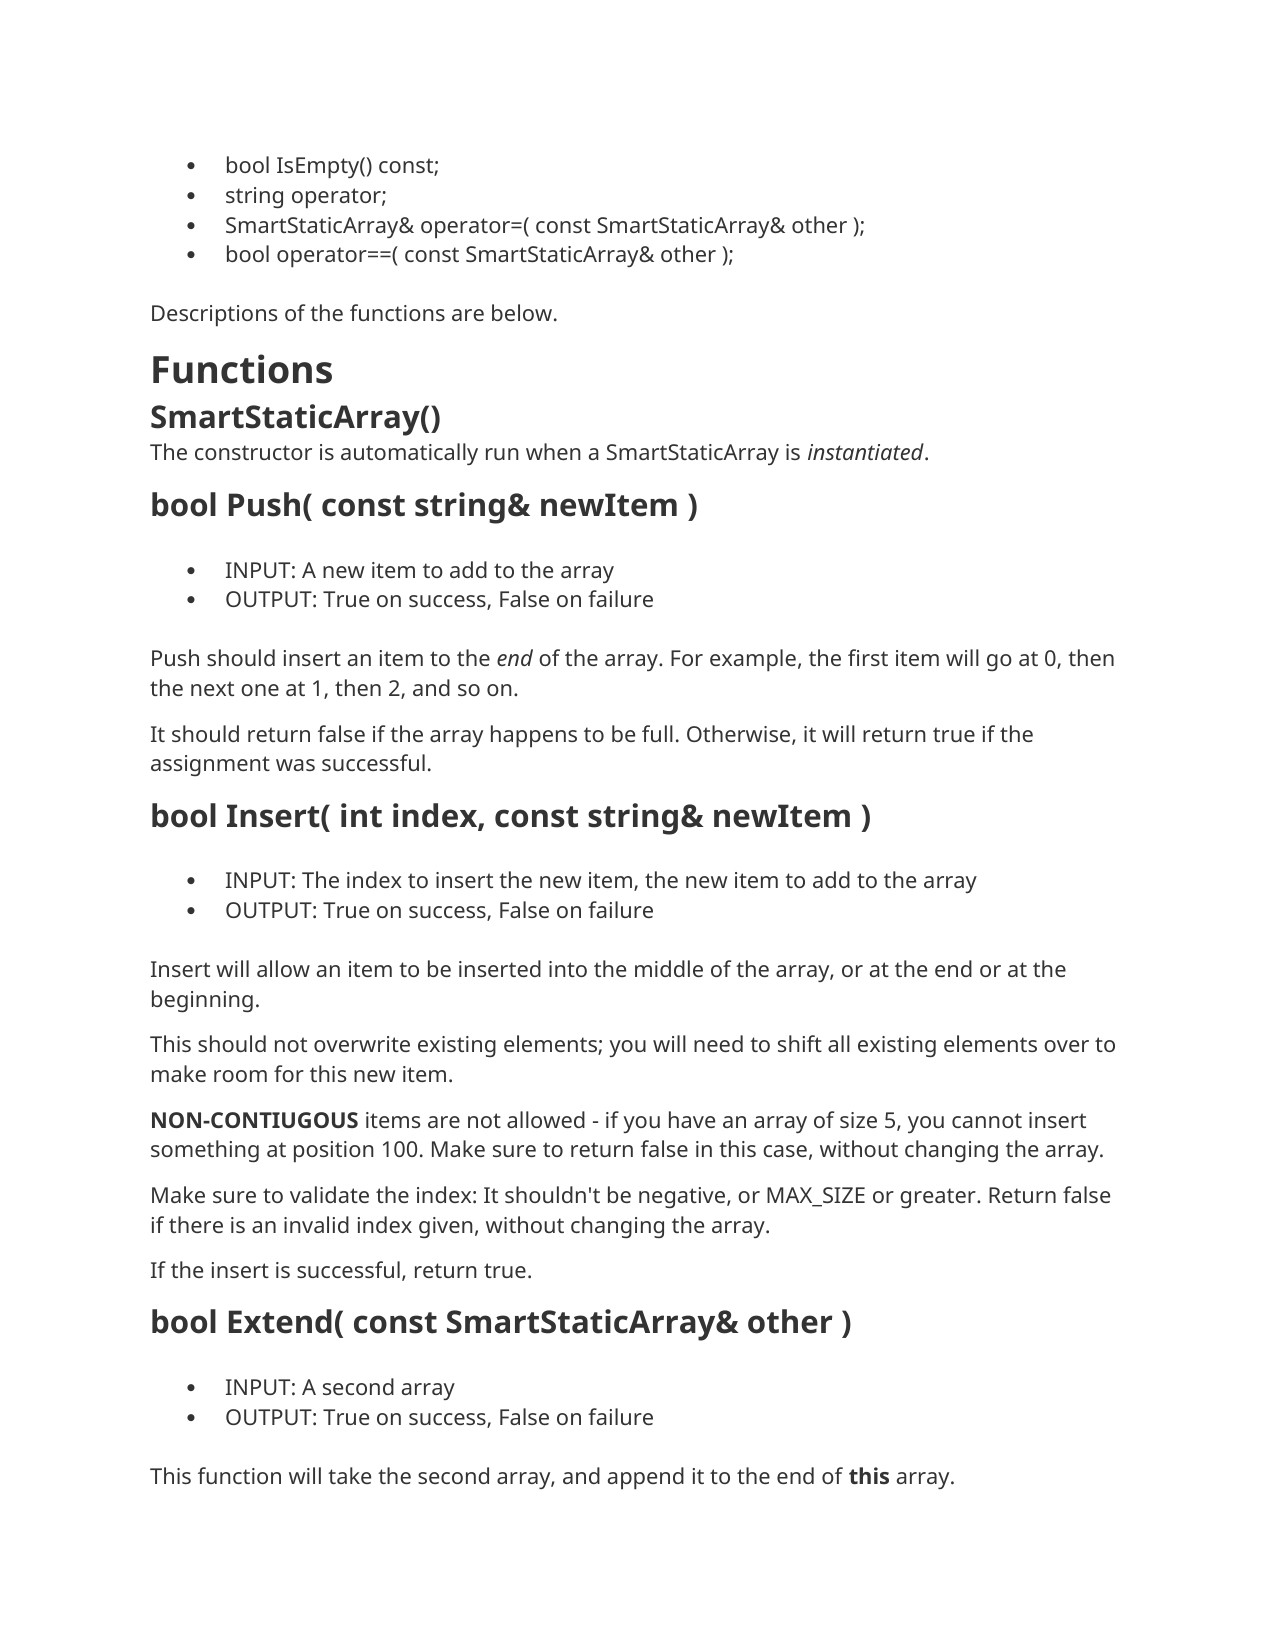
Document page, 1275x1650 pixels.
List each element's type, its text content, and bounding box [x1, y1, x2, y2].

text This should not overwrite existing elements; you will need to shift all existing elements over to make room for this new item. [150, 1029, 1125, 1089]
list OUTPUT: True on success, False on failure [187, 895, 1125, 925]
text If the insert is successful, return true. [150, 1255, 1125, 1285]
list INPUT: A new item to add to the array [187, 554, 1125, 584]
text It should return false if the array happens to be full. Otherwise, it will return true if the assignment was successful. [150, 718, 1125, 778]
text bool Insert( int index, const string& newItem ) [150, 794, 1125, 836]
text NON-CONTIUGOUS items are not allowed - if you have an array of size 5, you cannot insert something at position 100. Make sure to return false in this case, without changing the array. [150, 1105, 1125, 1164]
list OUTPUT: True on success, False on failure [187, 1402, 1125, 1432]
list INPUT: A second array [187, 1372, 1125, 1402]
list INPUT: The index to insert the new item, the new item to add to the array [187, 866, 1125, 895]
text bool Push( const string& newItem ) [150, 483, 1125, 525]
text bool Extend( const SmartStaticArray& other ) [150, 1301, 1125, 1343]
list bool operator==( const SmartStaticArray& other ); [187, 239, 1125, 269]
list OUTPUT: True on success, False on failure [187, 584, 1125, 614]
text Functions [150, 344, 1125, 395]
list string operator; [187, 180, 1125, 209]
text Push should insert an item to the end of the array. For example, the first item will go at 0, then the next one at 1, then 2, and so on. [150, 643, 1125, 703]
list SmartStaticArray& operator=( const SmartStaticArray& other ); [187, 209, 1125, 239]
text This function will take the second array, and append it to the end of this array. [150, 1461, 1125, 1491]
text Make sure to validate the index: It shouldn't be negative, or MAX_SIZE or greater. Return false if there is an invalid index given, without changing the array. [150, 1180, 1125, 1239]
text Insert will allow an item to be inserted into the middle of the array, or at the end or at the beginning. [150, 954, 1125, 1014]
text Descriptions of the functions are below. [150, 298, 1125, 328]
text SmartStaticArray() [150, 395, 1125, 437]
text The constructor is automatically run when a SmartStaticArray is instantiated. [150, 437, 1125, 467]
list bool IsEmpty() const; [187, 150, 1125, 180]
